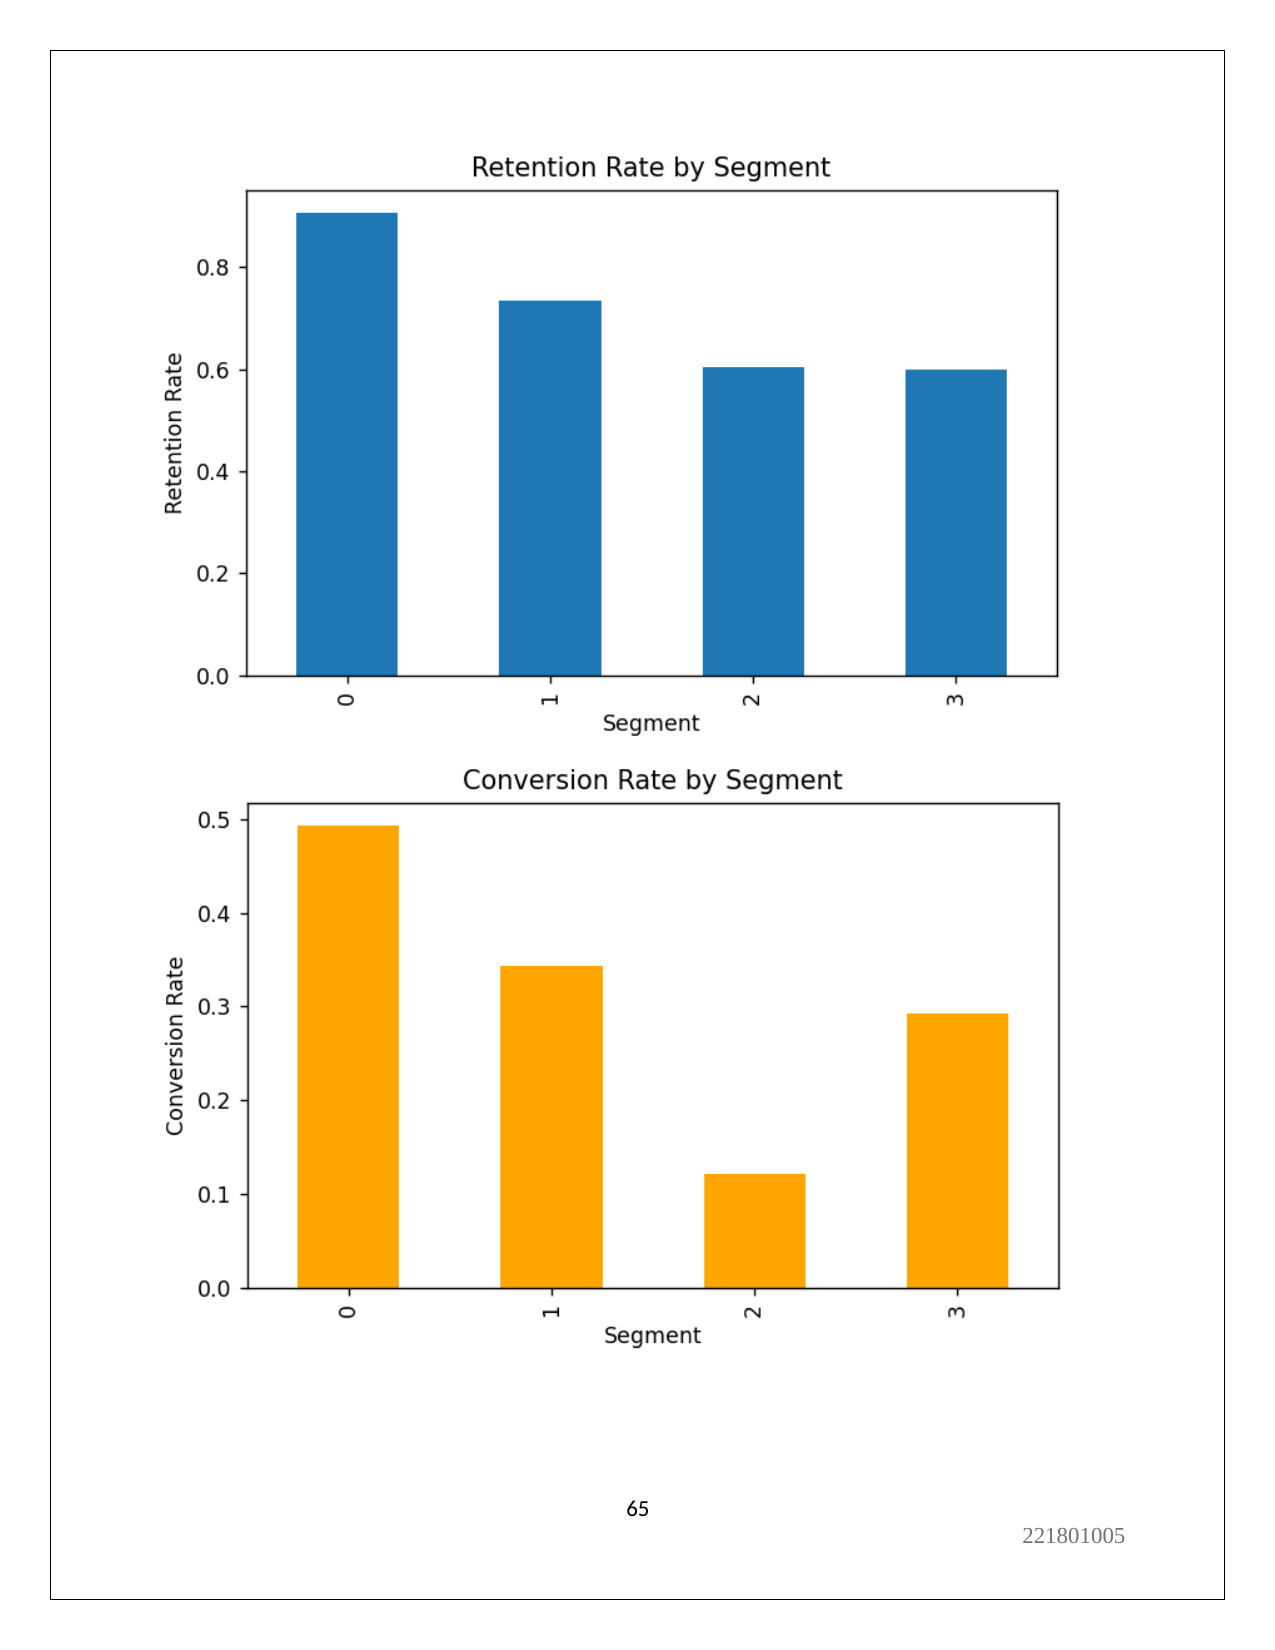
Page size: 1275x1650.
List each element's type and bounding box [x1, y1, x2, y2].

picture [150, 150, 1067, 741]
picture [150, 758, 1065, 1357]
